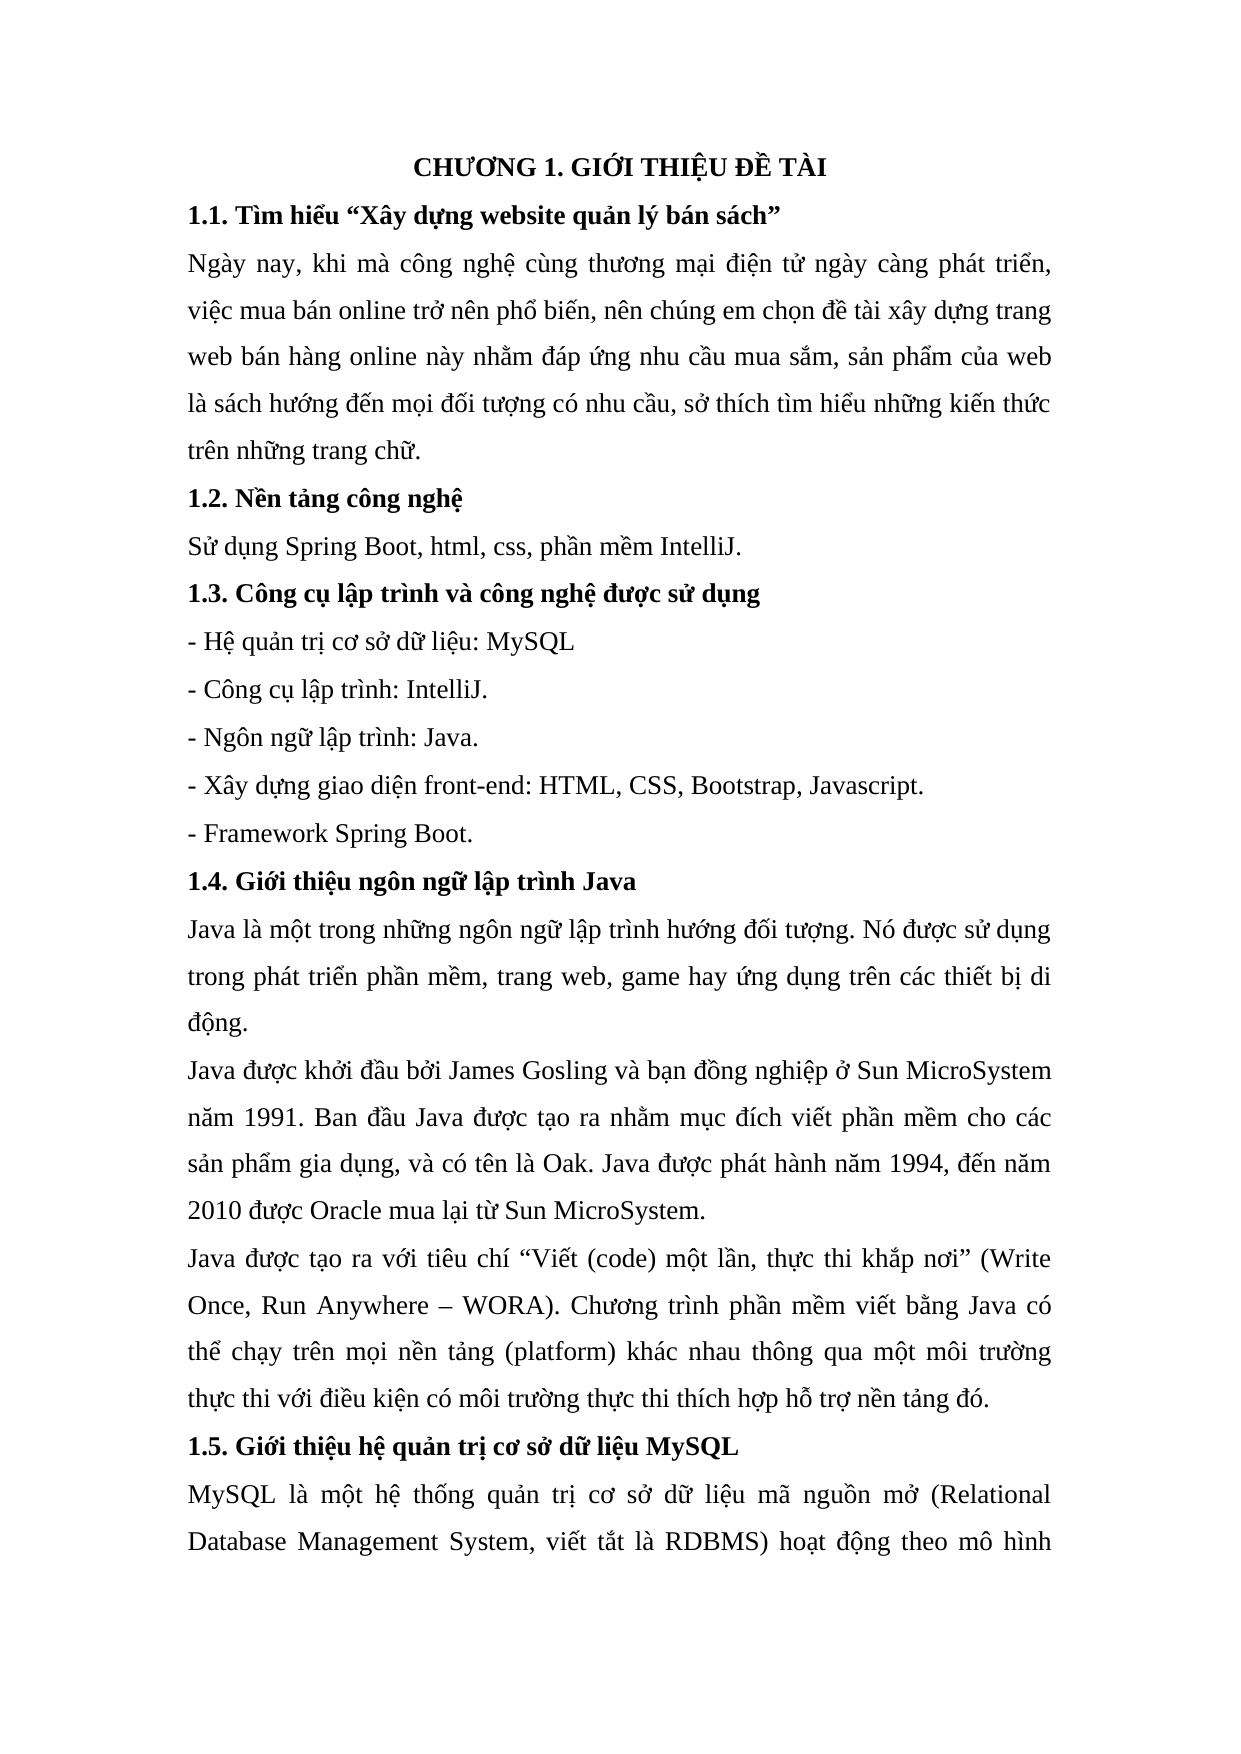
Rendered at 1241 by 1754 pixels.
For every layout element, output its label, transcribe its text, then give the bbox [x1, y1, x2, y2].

list - Công cụ lập trình: IntelliJ. [187, 673, 1053, 704]
list Java là một trong những ngôn ngữ lập trình hướng đối tượng. Nó được sử dụng trong phát triển phần mềm, trang web, game hay ứng dụng trên các thiết bị di động. [187, 913, 1053, 1037]
list Java được khởi đầu bởi James Gosling và bạn đồng nghiệp ở Sun MicroSystem năm 1991. Ban đầu Java được tạo ra nhằm mục đích viết phần mềm cho các sản phẩm gia dụng, và có tên là Oak. Java được phát hành năm 1994, đến năm 2010 được Oracle mua lại từ Sun MicroSystem. [187, 1054, 1053, 1225]
list Công cụ lập trình và công nghệ được sử dụng [187, 577, 1053, 609]
list Sử dụng Spring Boot, html, css, phần mềm IntelliJ. [187, 529, 1053, 561]
list - Ngôn ngữ lập trình: Java. [187, 721, 1053, 752]
text Ngày nay, khi mà công nghệ cùng thương mại điện tử ngày càng phát triển, việc mua bán online trở nên phổ biến, nên chúng em chọn đề tài xây dựng trang web bán hàng online này nhằm đáp ứng nhu cầu mua sắm, sản phẩm của web là sách hướng đến mọi đối tượng có nhu cầu, sở thích tìm hiểu những kiến thức trên những trang chữ. [187, 247, 1053, 465]
list - Hệ quản trị cơ sở dữ liệu: MySQL [187, 625, 1053, 657]
list Nền tảng công nghệ [187, 482, 1053, 513]
list Giới thiệu ngôn ngữ lập trình Java [187, 865, 1053, 896]
text CHƯƠNG 1. GIỚI THIỆU ĐỀ TÀI [187, 151, 1053, 182]
list - Xây dựng giao diện front-end: HTML, CSS, Bootstrap, Javascript. [187, 769, 1053, 800]
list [187, 1478, 1053, 1556]
list Tìm hiểu “Xây dựng website quản lý bán sách” [187, 199, 1053, 230]
list Java được tạo ra với tiêu chí “Viết (code) một lần, thực thi khắp nơi” (Write Once, Run Anywhere – WORA). Chương trình phần mềm viết bằng Java có thể chạy trên mọi nền tảng (platform) khác nhau thông qua một môi trường thực thi với điều kiện có môi trường thực thi thích hợp hỗ trợ nền tảng đó. [187, 1242, 1053, 1413]
list - Framework Spring Boot. [187, 817, 1053, 848]
list Giới thiệu hệ quản trị cơ sở dữ liệu MySQL [187, 1430, 1053, 1461]
